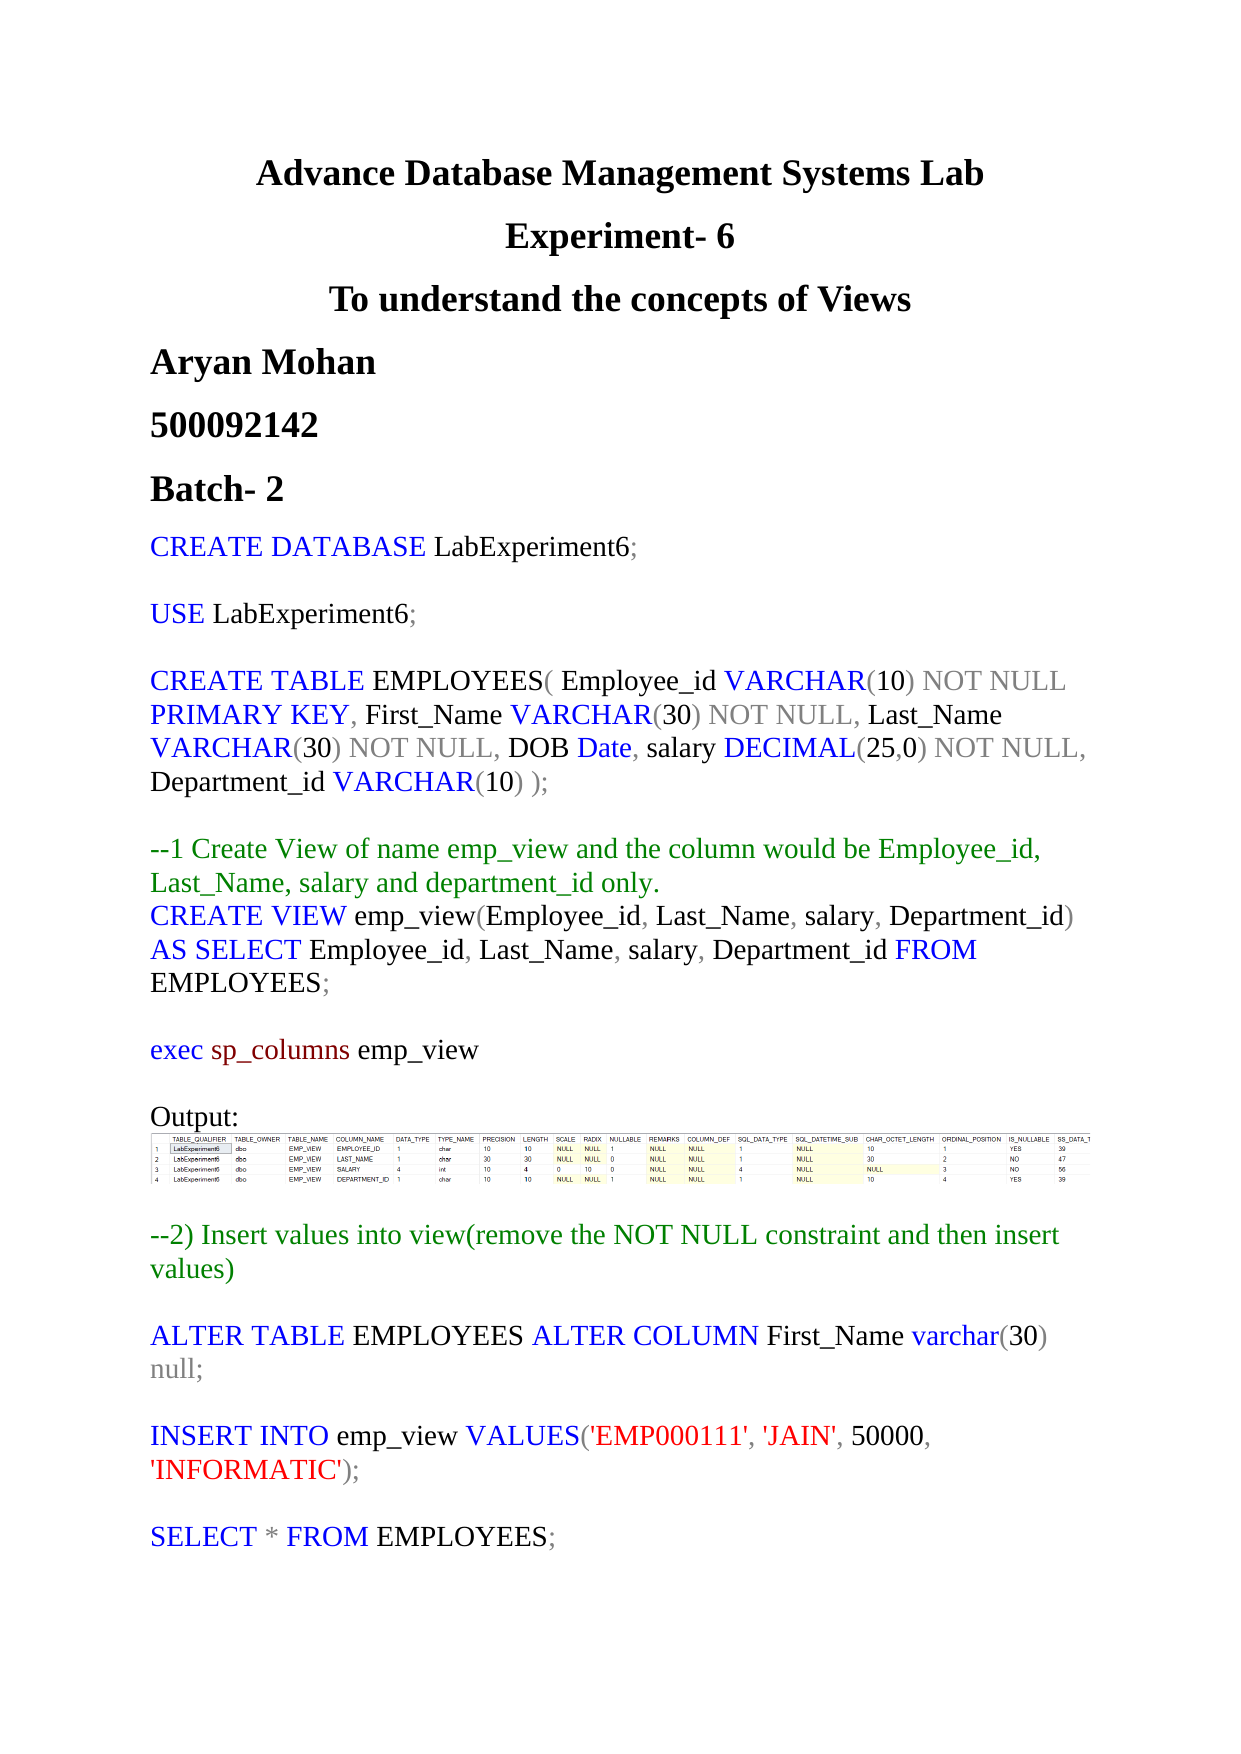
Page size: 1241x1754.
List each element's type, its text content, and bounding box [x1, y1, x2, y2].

text Batch- 2 [150, 466, 1090, 509]
text CREATE VIEW emp_view(Employee_id, Last_Name, salary, Department_id) AS SELECT Employee_id, Last_Name, salary, Department_id FROM EMPLOYEES; [150, 898, 1090, 999]
text 500092142 [150, 403, 1090, 446]
text Output: [150, 1099, 1090, 1133]
text Experiment- 6 [150, 213, 1090, 256]
text exec sp_columns emp_view [150, 1032, 1090, 1066]
text ALTER TABLE EMPLOYEES ALTER COLUMN First_Name varchar(30) null; [150, 1318, 1090, 1385]
text INSERT INTO emp_view VALUES('EMP000111', 'JAIN', 50000, 'INFORMATIC'); [150, 1418, 1090, 1486]
text CREATE TABLE EMPLOYEES( Employee_id VARCHAR(10) NOT NULL PRIMARY KEY, First_Name VARCHAR(30) NOT NULL, Last_Name VARCHAR(30) NOT NULL, DOB Date, salary DECIMAL(25,0) NOT NULL, Department_id VARCHAR(10) ); [150, 663, 1090, 798]
text USE LabExperiment6; [150, 596, 1090, 630]
text --2) Insert values into view(remove the NOT NULL constraint and then insert values) [150, 1217, 1090, 1284]
text To understand the concepts of Views [150, 276, 1090, 319]
text --1 Create View of name emp_view and the column would be Employee_id, Last_Name, salary and department_id only. [150, 831, 1090, 898]
text CREATE DATABASE LabExperiment6; [150, 529, 1090, 563]
text Advance Database Management Systems Lab [150, 150, 1090, 193]
text SELECT * FROM EMPLOYEES; [150, 1519, 1090, 1553]
picture [150, 1133, 1091, 1184]
text Aryan Mohan [150, 340, 1090, 383]
